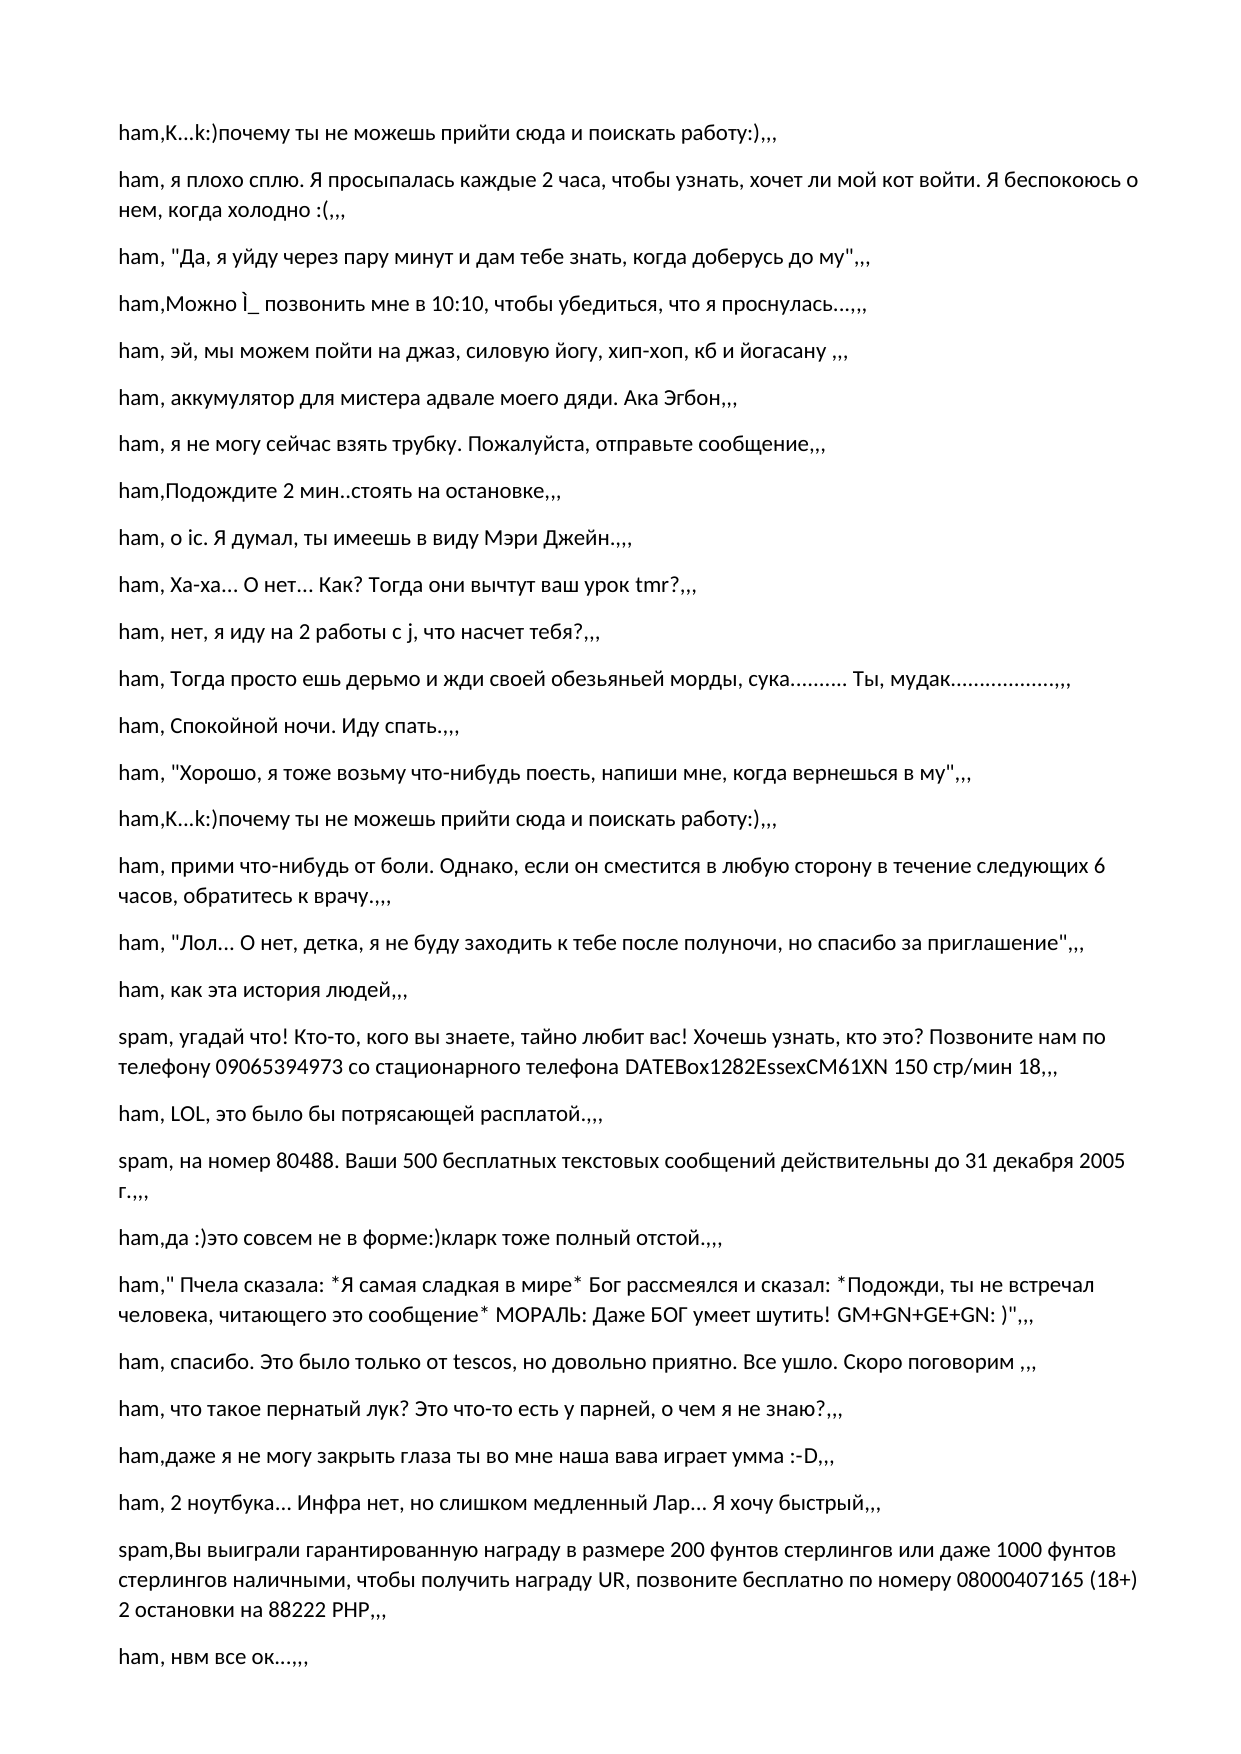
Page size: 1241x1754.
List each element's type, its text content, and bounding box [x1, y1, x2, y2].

text ham, нвм все ок...,,, [118, 1642, 1152, 1670]
text ham, прими что-нибудь от боли. Однако, если он сместится в любую сторону в течение следующих 6 часов, обратитесь к врачу.,,, [118, 851, 1152, 910]
text ham, как эта история людей,,, [118, 975, 1152, 1003]
text ham, аккумулятор для мистера адвале моего дяди. Ака Эгбон,,, [118, 383, 1152, 411]
text ham," Пчела сказала: *Я самая сладкая в мире* Бог рассмеялся и сказал: *Подожди, ты не встречал человека, читающего это сообщение* МОРАЛЬ: Даже БОГ умеет шутить! GM+GN+GE+GN: )",,, [118, 1270, 1152, 1328]
text ham, Спокойной ночи. Иду спать.,,, [118, 711, 1152, 739]
text ham, LOL, это было бы потрясающей расплатой.,,, [118, 1099, 1152, 1127]
text ham, "Хорошо, я тоже возьму что-нибудь поесть, напиши мне, когда вернешься в му",,, [118, 758, 1152, 786]
text ham,Можно Ì_ позвонить мне в 10:10, чтобы убедиться, что я проснулась...,,, [118, 289, 1152, 317]
text ham, я плохо сплю. Я просыпалась каждые 2 часа, чтобы узнать, хочет ли мой кот войти. Я беспокоюсь о нем, когда холодно :(,,, [118, 165, 1152, 223]
text ham, "Да, я уйду через пару минут и дам тебе знать, когда доберусь до му",,, [118, 242, 1152, 270]
text ham, что такое пернатый лук? Это что-то есть у парней, о чем я не знаю?,,, [118, 1394, 1152, 1422]
text spam,Вы выиграли гарантированную награду в размере 200 фунтов стерлингов или даже 1000 фунтов стерлингов наличными, чтобы получить награду UR, позвоните бесплатно по номеру 08000407165 (18+) 2 остановки на 88222 PHP,,, [118, 1535, 1152, 1623]
text ham, я не могу сейчас взять трубку. Пожалуйста, отправьте сообщение,,, [118, 429, 1152, 458]
text ham,даже я не могу закрыть глаза ты во мне наша вава играет умма :-D,,, [118, 1441, 1152, 1469]
text spam, угадай что! Кто-то, кого вы знаете, тайно любит вас! Хочешь узнать, кто это? Позвоните нам по телефону 09065394973 со стационарного телефона DATEBox1282EssexCM61XN 150 стр/мин 18,,, [118, 1022, 1152, 1081]
text ham, "Лол... О нет, детка, я не буду заходить к тебе после полуночи, но спасибо за приглашение",,, [118, 928, 1152, 957]
text ham,K...k:)почему ты не можешь прийти сюда и поискать работу:),,, [118, 118, 1152, 146]
text ham, 2 ноутбука... Инфра нет, но слишком медленный Лар... Я хочу быстрый,,, [118, 1488, 1152, 1516]
text ham, эй, мы можем пойти на джаз, силовую йогу, хип-хоп, кб и йогасану ,,, [118, 336, 1152, 364]
text ham, Ха-ха... О нет... Как? Тогда они вычтут ваш урок tmr?,,, [118, 570, 1152, 598]
text ham, нет, я иду на 2 работы с j, что насчет тебя?,,, [118, 617, 1152, 645]
text ham, о ic. Я думал, ты имеешь в виду Мэри Джейн.,,, [118, 523, 1152, 551]
text spam, на номер 80488. Ваши 500 бесплатных текстовых сообщений действительны до 31 декабря 2005 г.,,, [118, 1146, 1152, 1204]
text ham, Тогда просто ешь дерьмо и жди своей обезьяньей морды, сука.......... Ты, мудак..................,,, [118, 664, 1152, 692]
text ham,K...k:)почему ты не можешь прийти сюда и поискать работу:),,, [118, 804, 1152, 833]
text ham,да :)это совсем не в форме:)кларк тоже полный отстой.,,, [118, 1223, 1152, 1251]
text ham, спасибо. Это было только от tescos, но довольно приятно. Все ушло. Скоро поговорим ,,, [118, 1347, 1152, 1375]
text ham,Подождите 2 мин..стоять на остановке,,, [118, 476, 1152, 504]
